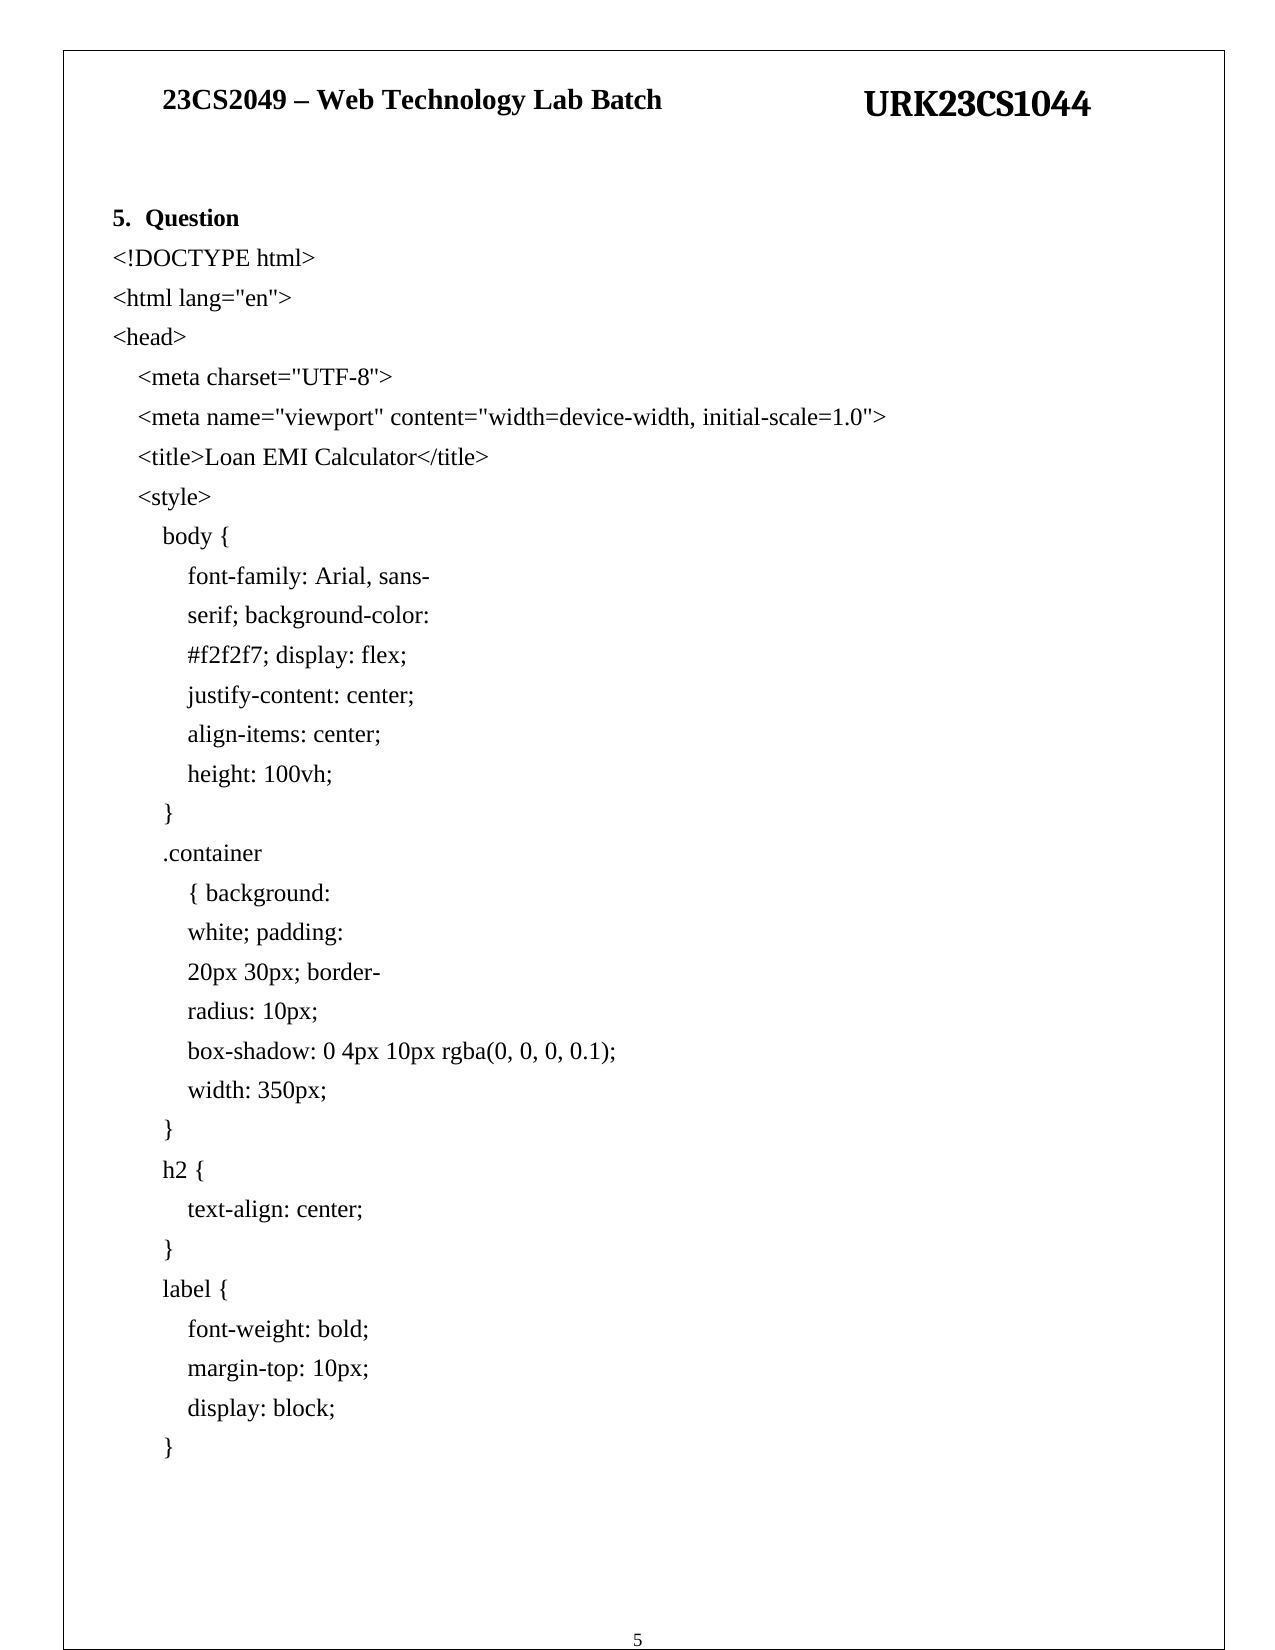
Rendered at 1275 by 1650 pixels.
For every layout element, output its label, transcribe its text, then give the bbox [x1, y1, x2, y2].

text text-align: center; [187, 1194, 1200, 1223]
text <meta charset="UTF-8"> [137, 362, 1200, 391]
text <title>Loan EMI Calculator</title> [137, 442, 1200, 471]
text } [162, 1432, 1200, 1461]
text box-shadow: 0 4px 10px rgba(0, 0, 0, 0.1); width: 350px; [187, 1036, 653, 1104]
text } [162, 1115, 1200, 1143]
text <style> [137, 482, 1200, 510]
text <!DOCTYPE html> [112, 243, 1200, 272]
text h2 { [162, 1155, 1200, 1183]
text font-weight: bold; margin-top: 10px; display: block; [187, 1314, 369, 1422]
text .container { background: white; padding: 20px 30px; border-radius: 10px; [162, 838, 395, 1025]
text body { [162, 521, 1200, 550]
text } [162, 1234, 1200, 1263]
text <meta name="viewport" content="width=device-width, initial-scale=1.0"> [137, 402, 1200, 431]
text justify-content: center; align-items: center; height: 100vh; [187, 680, 415, 788]
text font-family: Arial, sans-serif; background-color: #f2f2f7; display: flex; [187, 561, 481, 669]
text label { [162, 1274, 1200, 1303]
text } [162, 798, 1200, 827]
text <head> [112, 322, 1200, 351]
text <html lang="en"> [112, 283, 1200, 311]
subtitle 5. Question [112, 203, 1200, 232]
